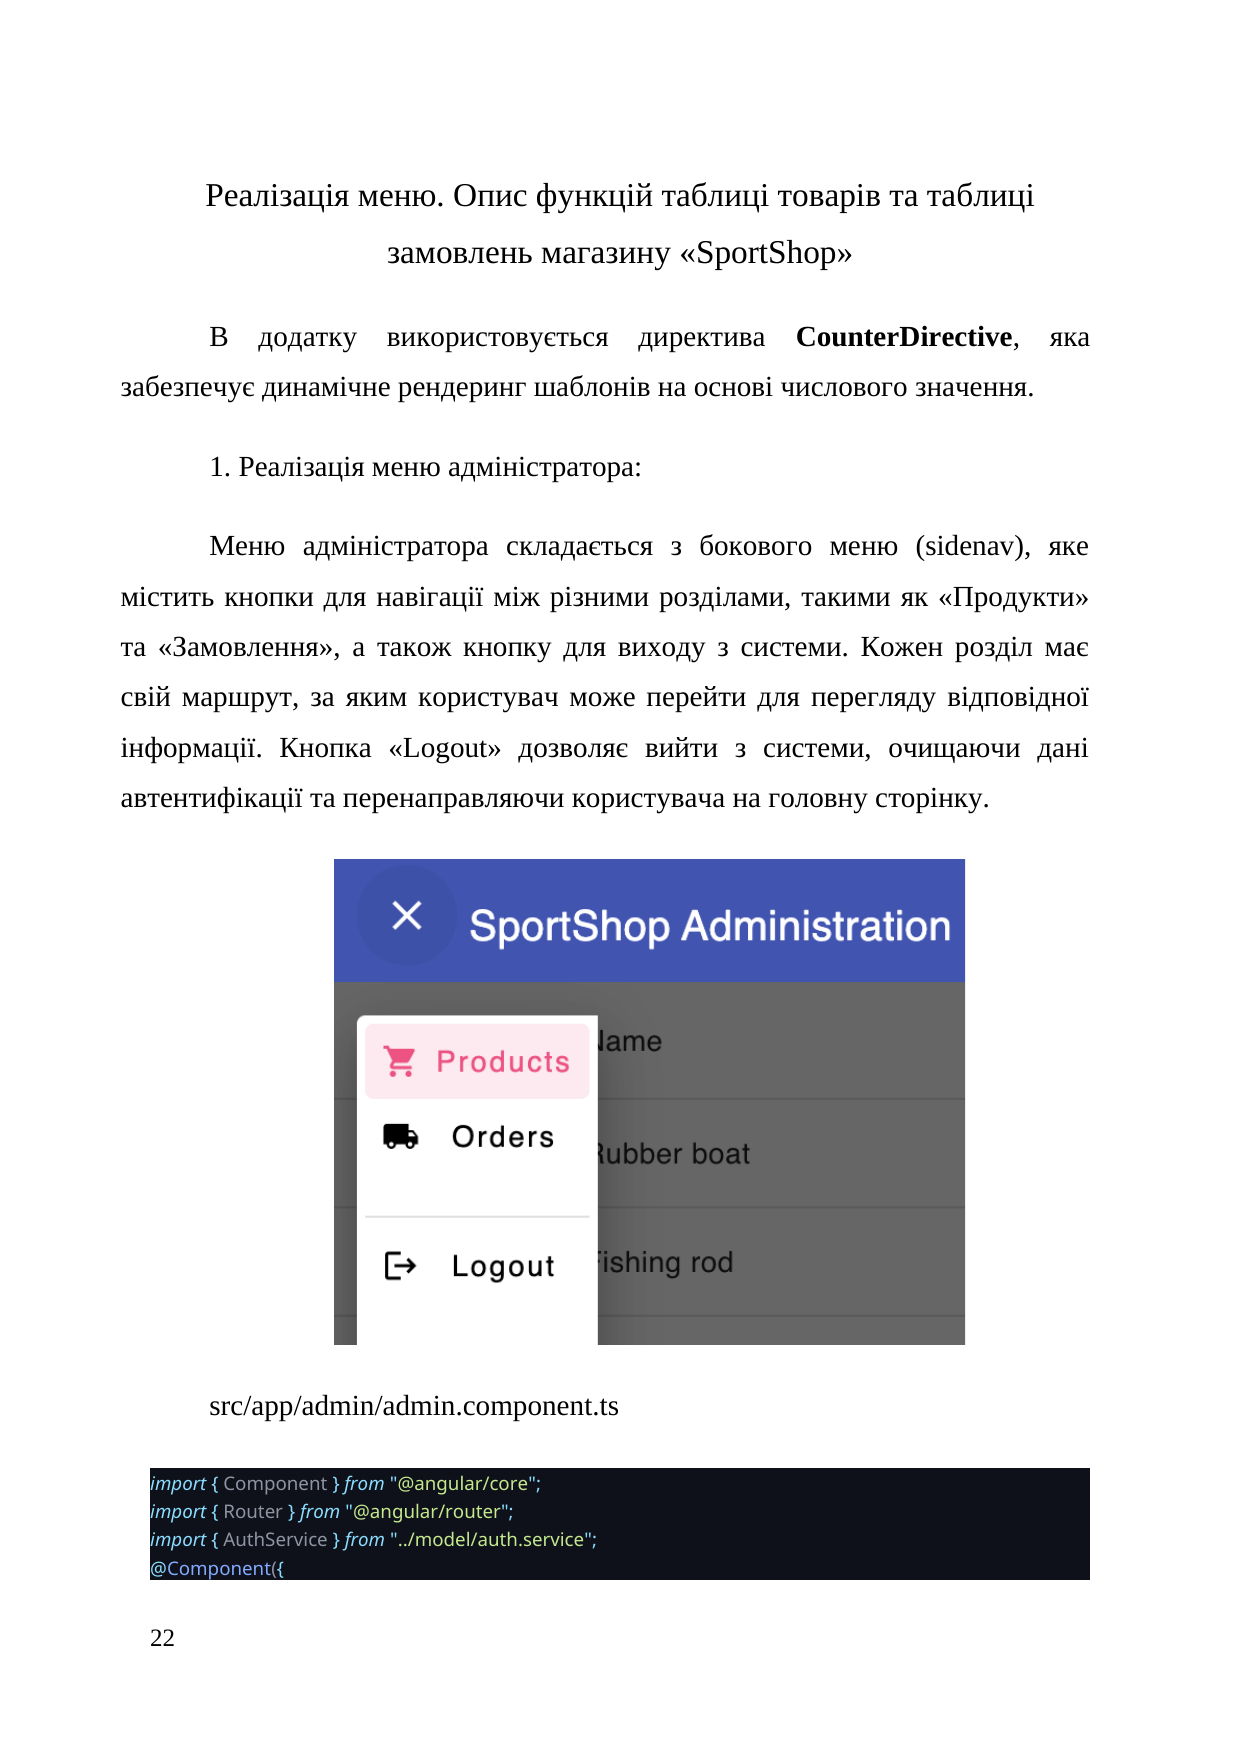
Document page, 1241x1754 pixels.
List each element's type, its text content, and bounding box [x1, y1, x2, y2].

text import { Router } from "@angular/router"; [150, 1496, 1090, 1524]
text Меню адміністратора складається з бокового меню (sidenav), яке містить кнопки для навігації між різними розділами, такими як «Продукти» та «Замовлення», а також кнопку для виходу з системи. Кожен розділ має свій маршрут, за яким користувач може перейти для перегляду відповідної інформації. Кнопка «Logout» дозволяє вийти з системи, очищаючи дані автентифікації та перенаправляючи користувача на головну сторінку. [120, 528, 1090, 813]
text src/app/admin/admin.component.ts [120, 1388, 1090, 1422]
text 1. Реалізація меню адміністратора: [120, 449, 1090, 482]
text import { AuthService } from "../model/auth.service"; [150, 1524, 1090, 1552]
text В додатку використовується директива CounterDirective, яка забезпечує динамічне рендеринг шаблонів на основі числового значення. [120, 319, 1090, 403]
text @Component({ [150, 1552, 1090, 1580]
text import { Component } from "@angular/core"; [150, 1468, 1090, 1496]
subtitle Реалізація меню. Опис функцій таблиці товарів та таблиці замовлень магазину «SportShop» [150, 175, 1090, 271]
picture [334, 859, 966, 1345]
